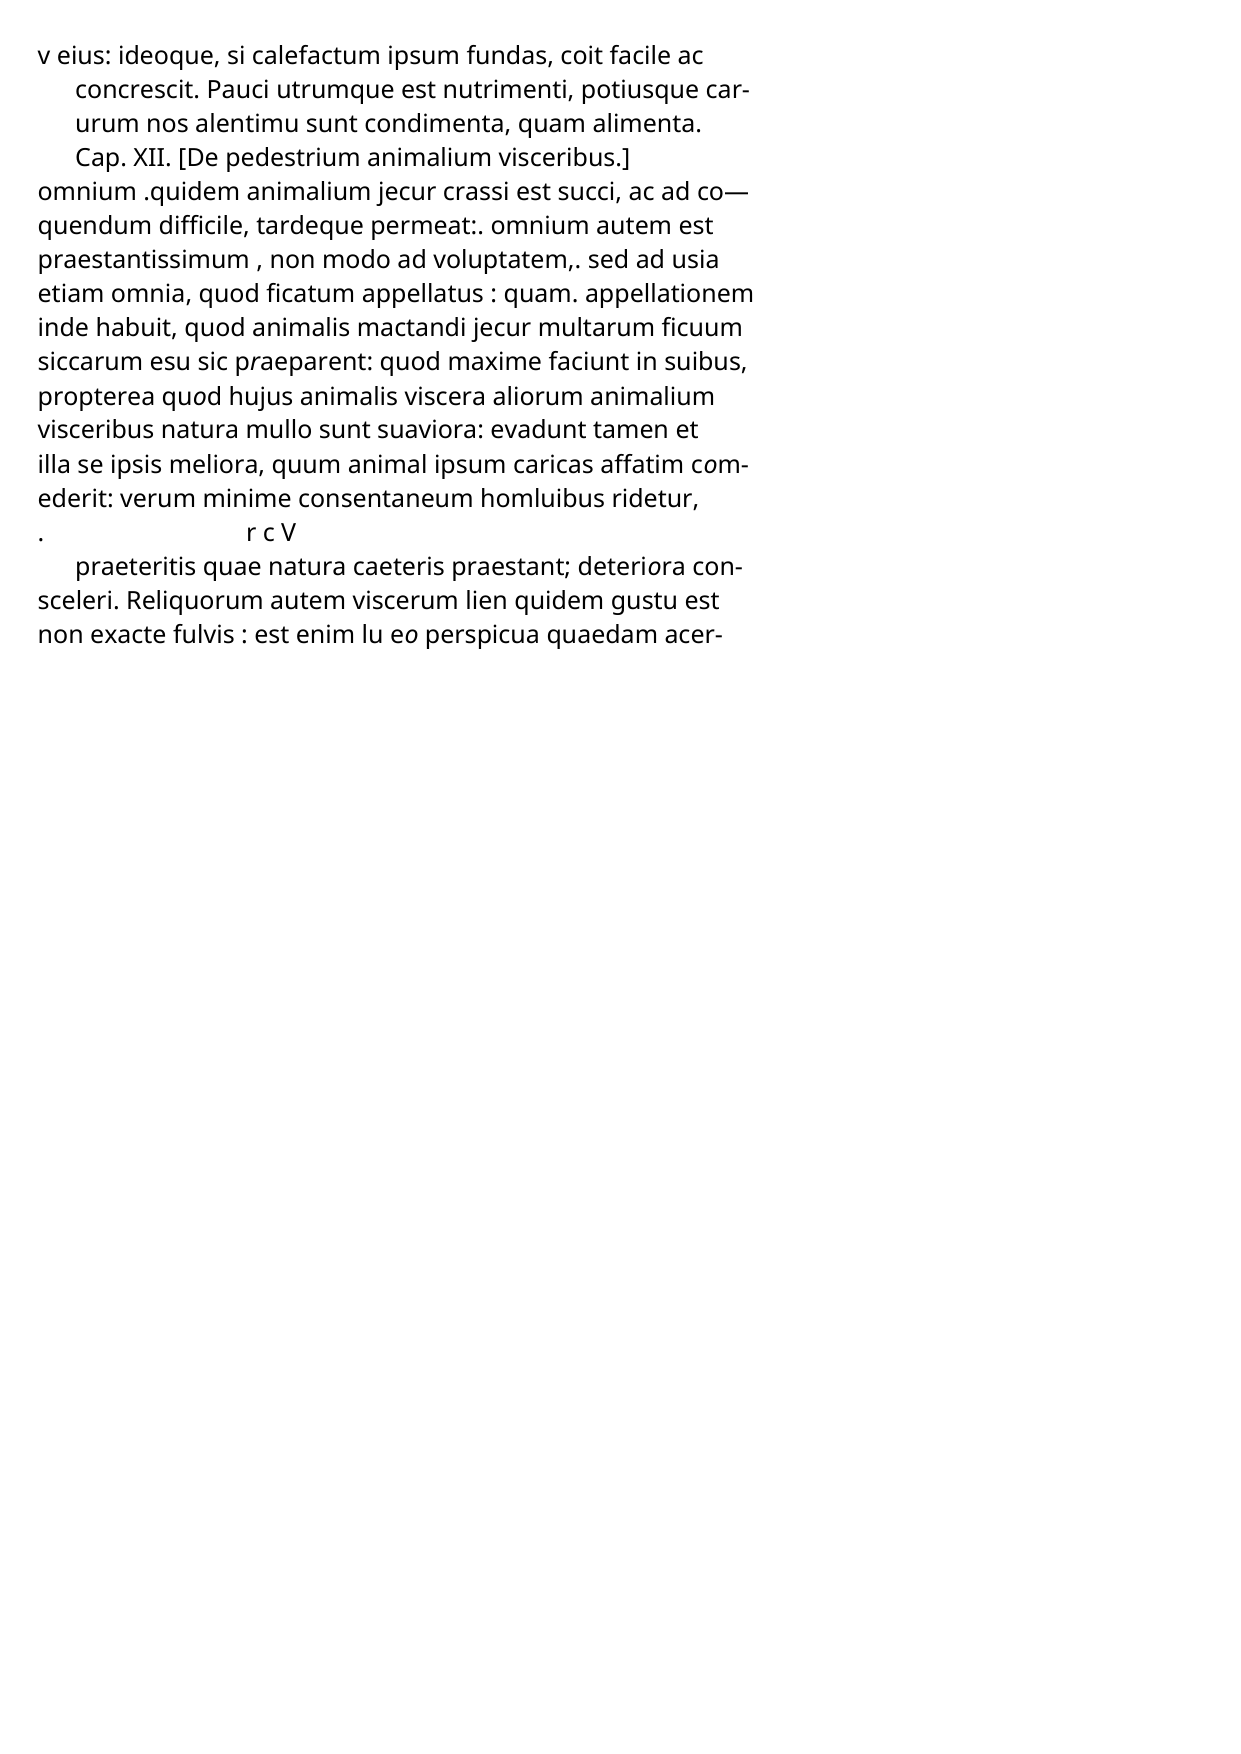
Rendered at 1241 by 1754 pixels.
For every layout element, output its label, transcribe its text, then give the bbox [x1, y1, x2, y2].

text praeteritis quae natura caeteris praestant; deteriora con- sceleri. Reliquorum autem viscerum lien quidem gustu est non exacte fulvis : est enim lu eo perspicua quaedam acer- [37, 548, 1203, 651]
text Cap. XII. [De pedestrium animalium visceribus.] omnium .quidem animalium jecur crassi est succi, ac ad co— quendum difficile, tardeque permeat:. omnium autem est praestantissimum , non modo ad voluptatem,. sed ad usia etiam omnia, quod ficatum appellatus : quam. appellationem inde habuit, quod animalis mactandi jecur multarum ficuum siccarum esu sic praeparent: quod maxime faciunt in suibus, propterea quod hujus animalis viscera aliorum animalium visceribus natura mullo sunt suaviora: evadunt tamen et illa se ipsis meliora, quum animal ipsum caricas affatim com- ederit: verum minime consentaneum homluibus ridetur, . r c V [37, 140, 1203, 548]
text v eius: ideoque, si calefactum ipsum fundas, coit facile ac concrescit. Pauci utrumque est nutrimenti, potiusque car- urum nos alentimu sunt condimenta, quam alimenta. [37, 37, 1203, 140]
